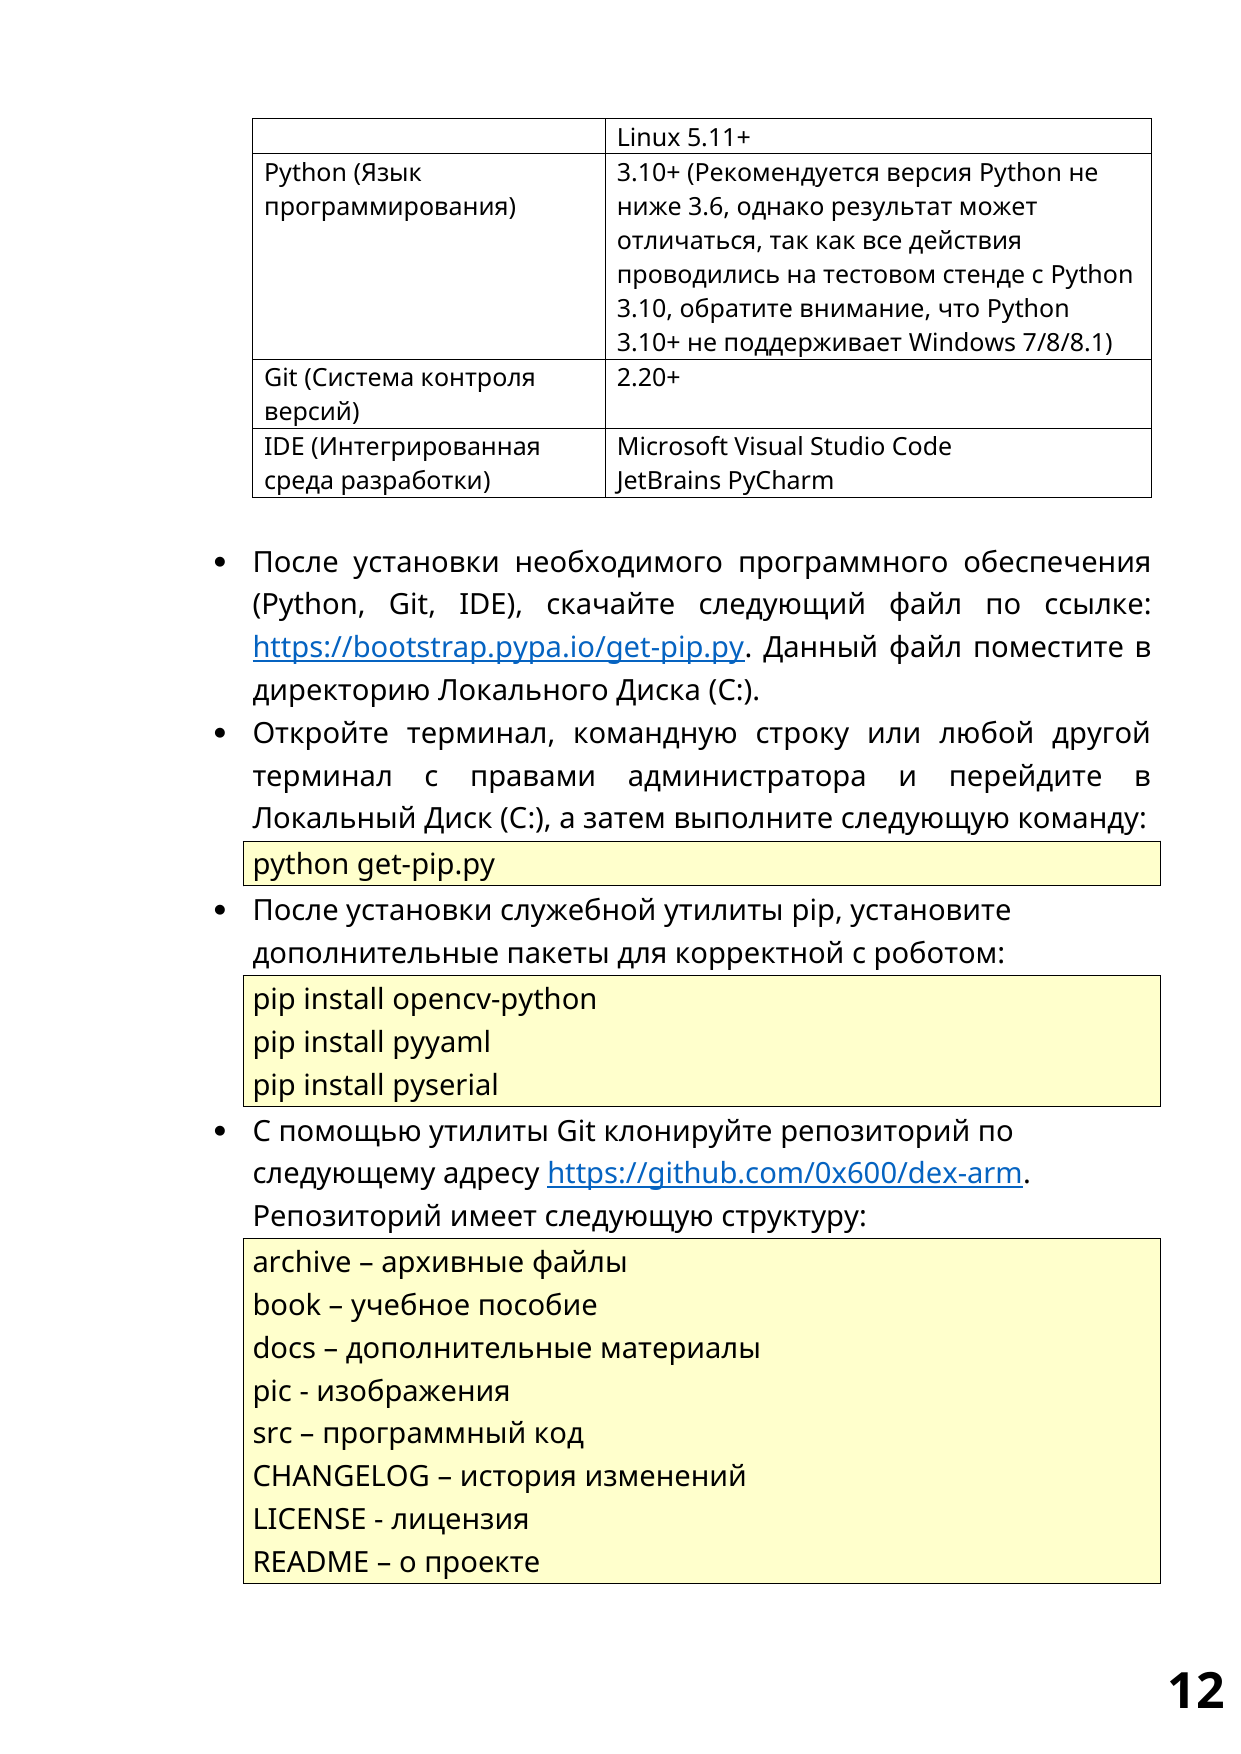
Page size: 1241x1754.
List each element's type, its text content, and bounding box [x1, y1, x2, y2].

table_cell Python (Язык программирования) [253, 154, 605, 359]
list Откройте терминал, командную строку или любой другой терминал с правами администратора и перейдите в Локальный Диск (C:), а затем выполните следующую команду: [215, 712, 1152, 837]
list pip install opencv-python [244, 976, 1160, 1018]
list pic - изображения [244, 1367, 1160, 1409]
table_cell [606, 119, 1151, 153]
list docs – дополнительные материалы [244, 1324, 1160, 1367]
list pip install pyserial [244, 1061, 1160, 1106]
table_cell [253, 119, 605, 153]
table_cell Git (Система контроля версий) [253, 360, 605, 428]
list README – о проекте [244, 1538, 1160, 1583]
list pip install pyyaml [244, 1018, 1160, 1061]
list python get-pip.py [244, 842, 1160, 885]
list С помощью утилиты Git клонируйте репозиторий по следующему адресу https://github.com/0x600/dex-arm. Репозиторий имеет следующую структуру: [215, 1110, 1152, 1235]
list archive – архивные файлы [244, 1239, 1160, 1281]
list book – учебное пособие [244, 1281, 1160, 1324]
list src – программный код [244, 1409, 1160, 1452]
table_cell 3.10+ (Рекомендуется версия Python не ниже 3.6, однако результат может отличаться, так как все действия проводились на тестовом стенде с Python 3.10, обратите внимание, что Python 3.10+ не поддерживает Windows 7/8/8.1) [606, 154, 1151, 359]
list CHANGELOG – история изменений [244, 1452, 1160, 1495]
list После установки служебной утилиты pip, установите дополнительные пакеты для корректной с роботом: [215, 889, 1152, 972]
list LICENSE - лицензия [244, 1495, 1160, 1538]
table_cell Microsoft Visual Studio Code JetBrains PyCharm [606, 429, 1151, 497]
table_cell 2.20+ [606, 360, 1151, 428]
list После установки необходимого программного обеспечения (Python, Git, IDE), скачайте следующий файл по ссылке: https://bootstrap.pypa.io/get-pip.py. Данный файл поместите в директорию Локального Диска (C:). [215, 541, 1152, 709]
table_cell IDE (Интегрированная среда разработки) [253, 429, 605, 497]
